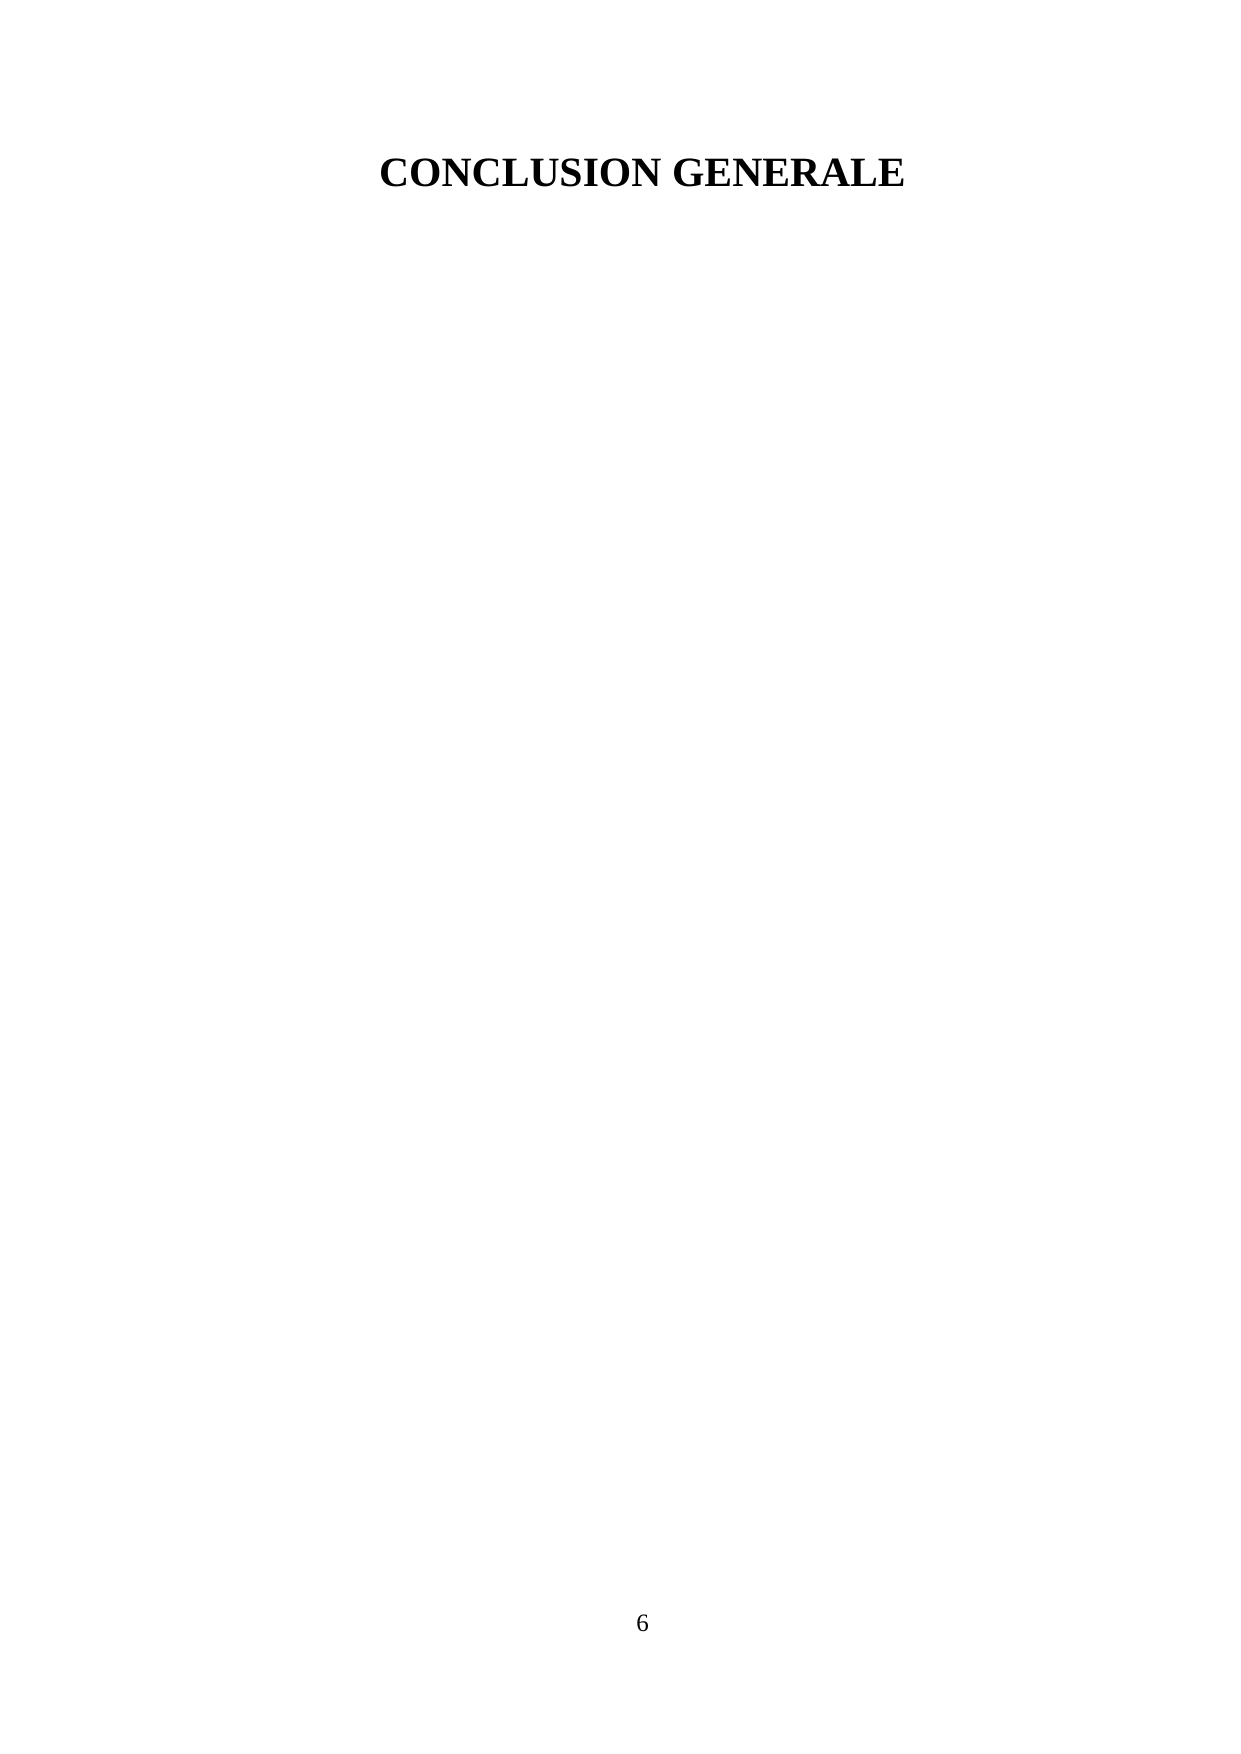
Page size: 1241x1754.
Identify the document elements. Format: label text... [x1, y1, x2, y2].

text CONCLUSION GENERALE [148, 148, 1137, 196]
